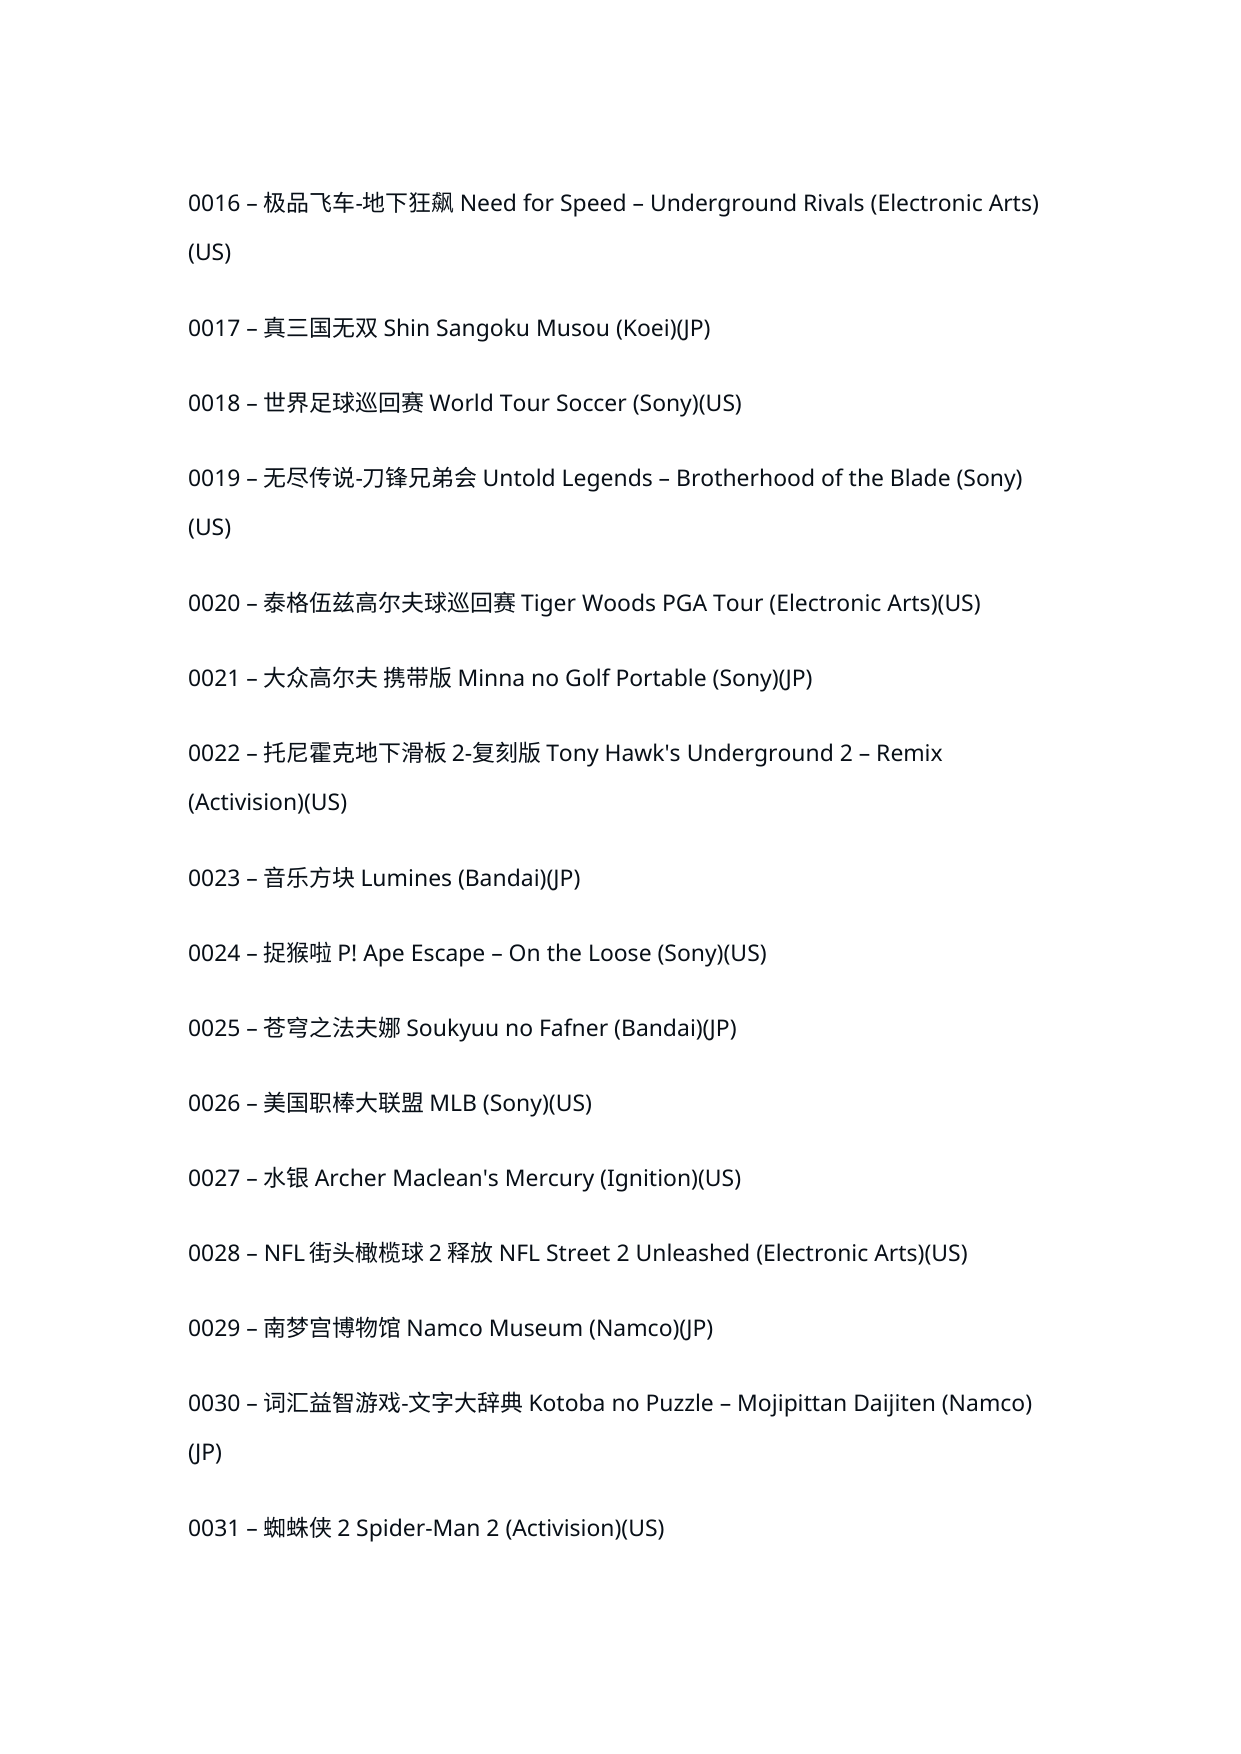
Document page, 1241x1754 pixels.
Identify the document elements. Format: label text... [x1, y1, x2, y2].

text 0022 – 托尼霍克地下滑板2-复刻版 Tony Hawk's Underground 2 – Remix (Activision)(US) [188, 727, 1052, 827]
text 0031 – 蜘蛛侠2 Spider-Man 2 (Activision)(US) [188, 1502, 1052, 1552]
text 0020 – 泰格伍兹高尔夫球巡回赛 Tiger Woods PGA Tour (Electronic Arts)(US) [188, 577, 1052, 627]
text 0026 – 美国职棒大联盟 MLB (Sony)(US) [188, 1077, 1052, 1127]
text 0019 – 无尽传说-刀锋兄弟会 Untold Legends – Brotherhood of the Blade (Sony)(US) [188, 452, 1052, 552]
text 0018 – 世界足球巡回赛 World Tour Soccer (Sony)(US) [188, 377, 1052, 427]
text 0025 – 苍穹之法夫娜 Soukyuu no Fafner (Bandai)(JP) [188, 1002, 1052, 1052]
text 0016 – 极品飞车-地下狂飙 Need for Speed – Underground Rivals (Electronic Arts)(US) [188, 177, 1052, 277]
text 0021 – 大众高尔夫 携带版 Minna no Golf Portable (Sony)(JP) [188, 652, 1052, 702]
text 0023 – 音乐方块 Lumines (Bandai)(JP) [188, 852, 1052, 902]
text 0028 – NFL街头橄榄球2 释放 NFL Street 2 Unleashed (Electronic Arts)(US) [188, 1227, 1052, 1277]
text 0017 – 真三国无双 Shin Sangoku Musou (Koei)(JP) [188, 302, 1052, 352]
text 0030 – 词汇益智游戏-文字大辞典 Kotoba no Puzzle – Mojipittan Daijiten (Namco)(JP) [188, 1377, 1052, 1477]
text 0029 – 南梦宫博物馆 Namco Museum (Namco)(JP) [188, 1302, 1052, 1352]
text 0024 – 捉猴啦P! Ape Escape – On the Loose (Sony)(US) [188, 927, 1052, 977]
text 0027 – 水银 Archer Maclean's Mercury (Ignition)(US) [188, 1152, 1052, 1202]
